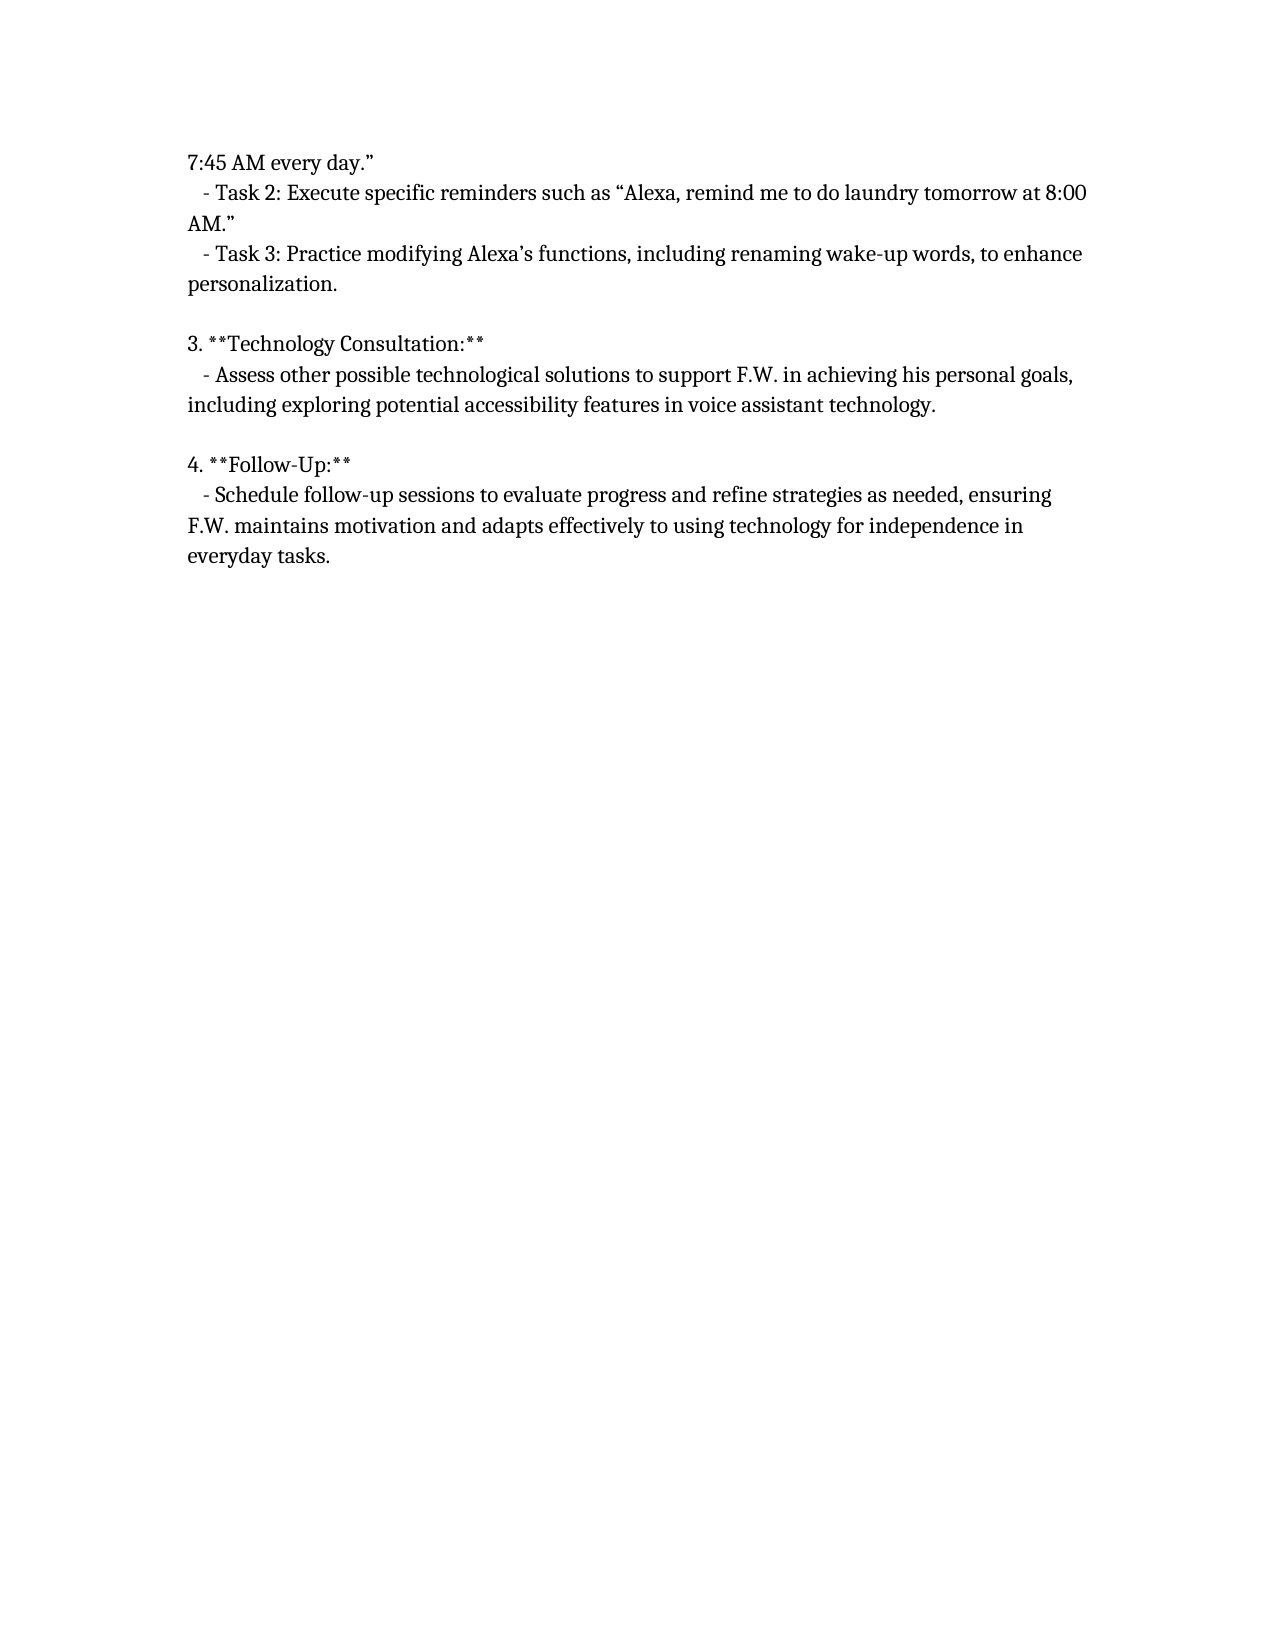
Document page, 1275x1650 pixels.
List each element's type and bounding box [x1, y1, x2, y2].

text [187, 150, 1087, 569]
